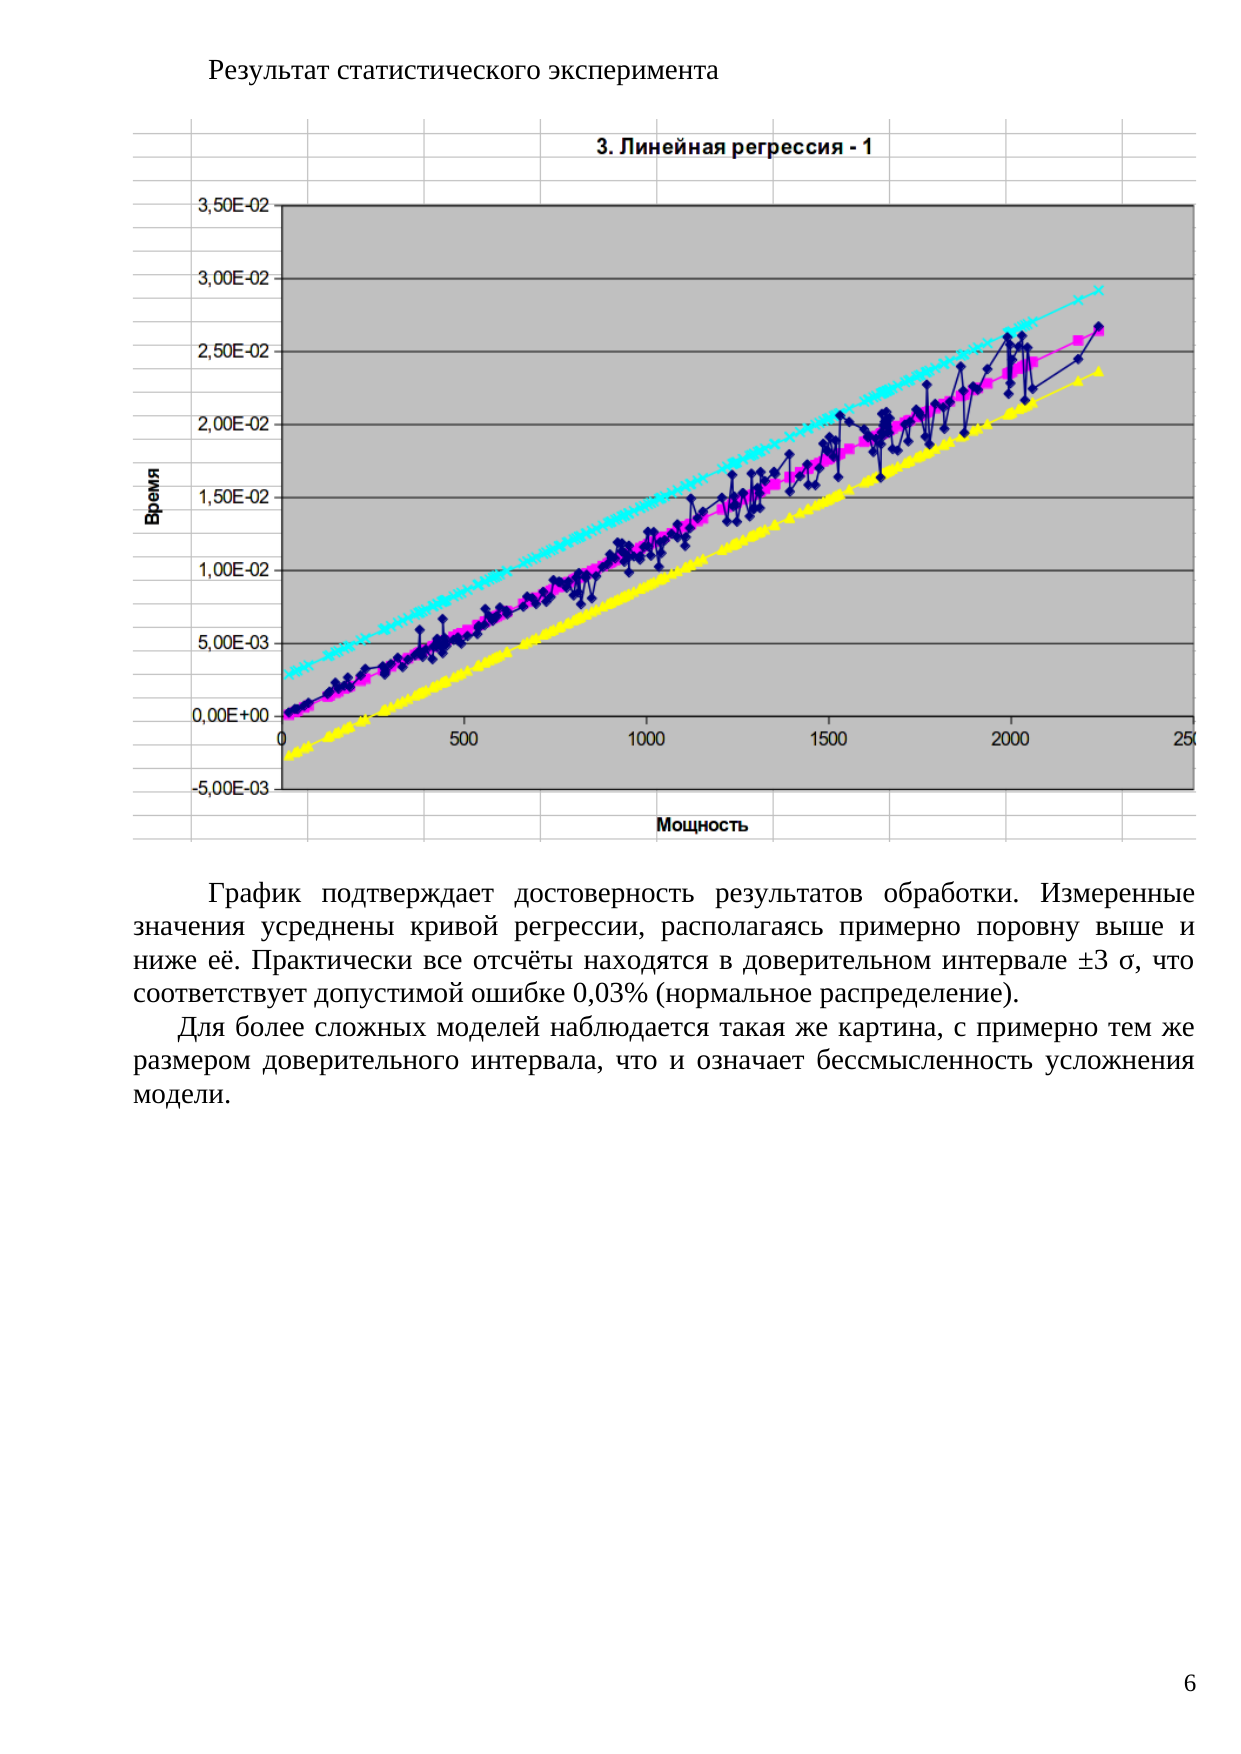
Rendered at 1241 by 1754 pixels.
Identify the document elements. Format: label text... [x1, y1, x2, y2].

text График подтверждает достоверность результатов обработки. Измеренные значения усреднены кривой регрессии, располагаясь примерно поровну выше и ниже её. Практически все отсчёты находятся в доверительном интервале ±3 σ, что соответствует допустимой ошибке 0,03% (нормальное распределение). [133, 875, 1196, 1009]
picture [132, 119, 1197, 842]
text Результат статистического эксперимента [133, 52, 1196, 86]
text Для более сложных моделей наблюдается такая же картина, с примерно тем же размером доверительного интервала, что и означает бессмысленность усложнения модели. [133, 1009, 1196, 1109]
